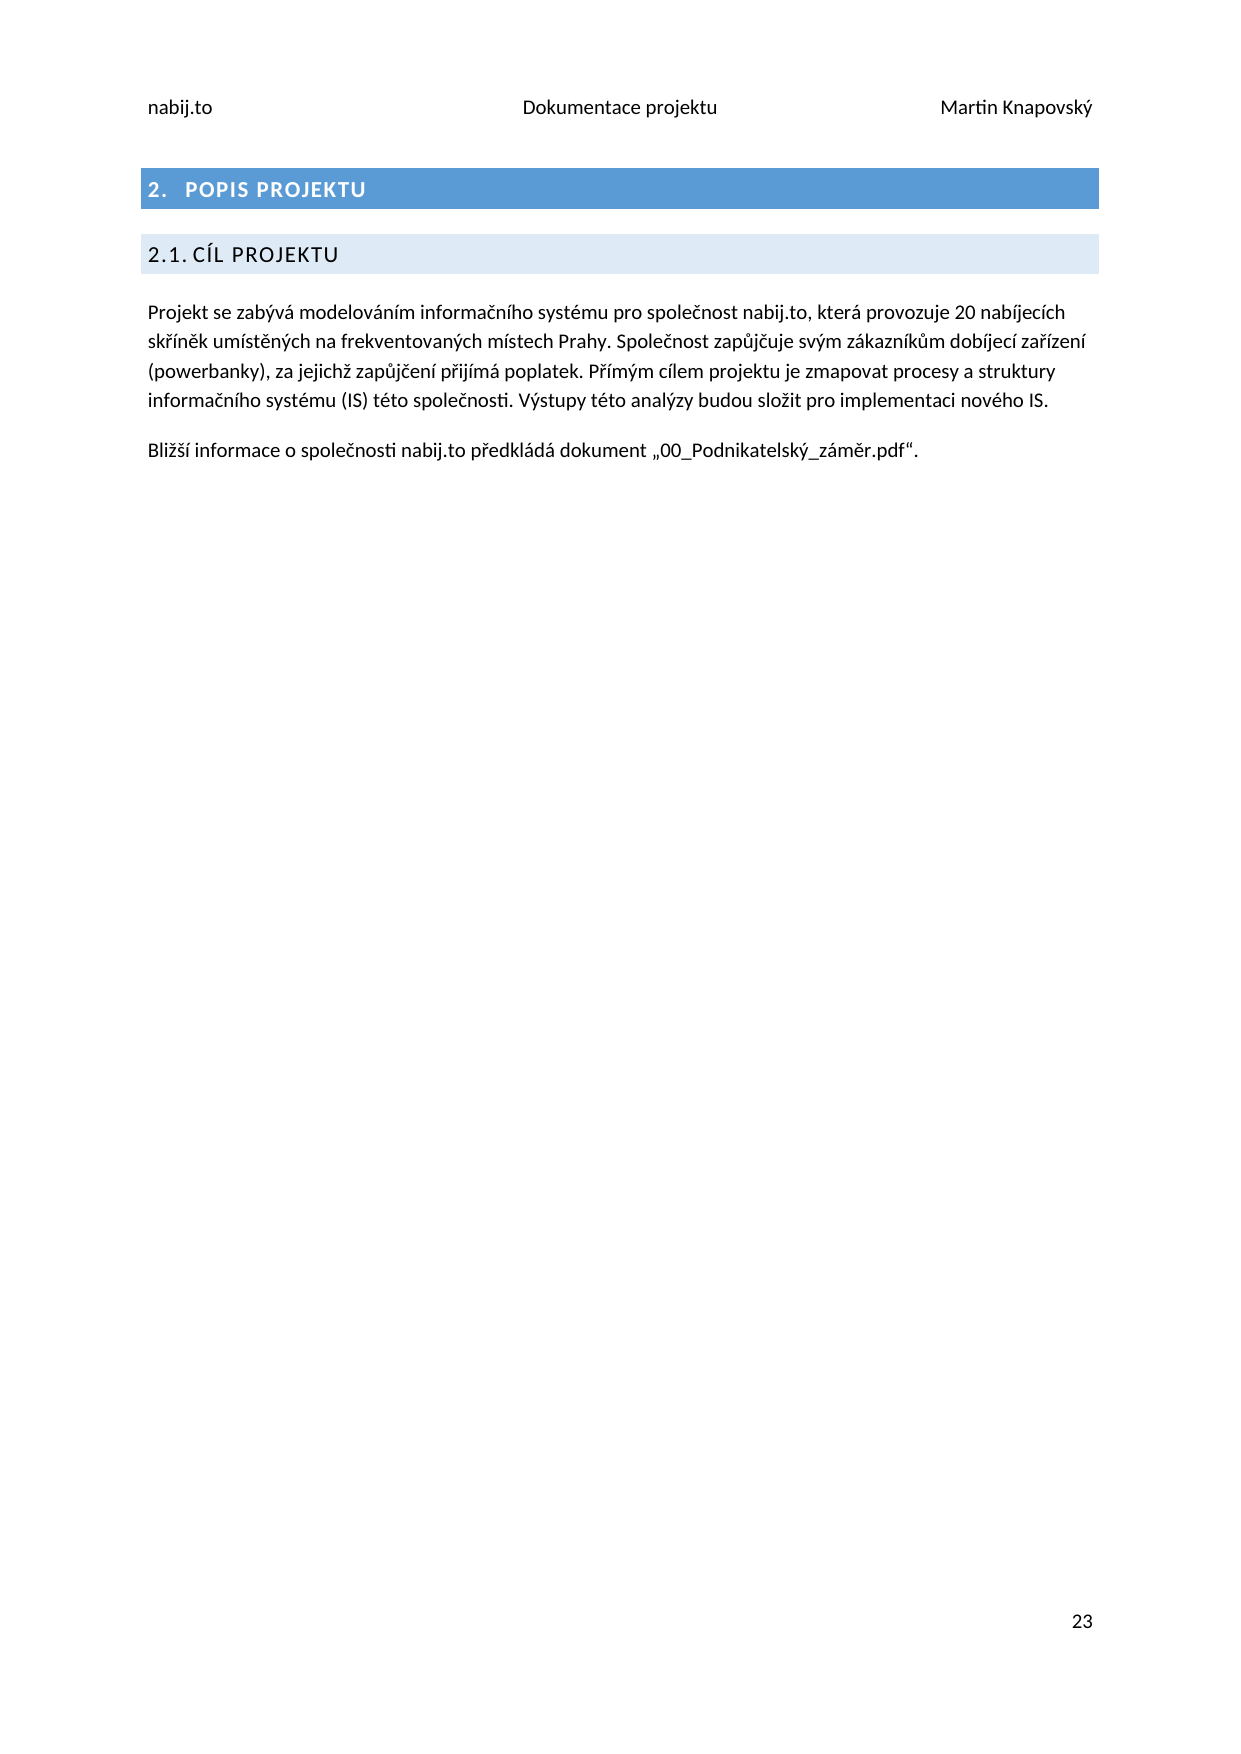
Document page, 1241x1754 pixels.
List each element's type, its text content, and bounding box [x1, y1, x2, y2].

text Projekt se zabývá modelováním informačního systému pro společnost nabij.to, která provozuje 20 nabíjecích skříněk umístěných na frekventovaných místech Prahy. Společnost zapůjčuje svým zákazníkům dobíjecí zařízení (powerbanky), za jejichž zapůjčení přijímá poplatek. Přímým cílem projektu je zmapovat procesy a struktury informačního systému (IS) této společnosti. Výstupy této analýzy budou složit pro implementaci nového IS. [148, 299, 1093, 412]
subtitle Cíl projektu [148, 240, 1093, 268]
text Bližší informace o společnosti nabij.to předkládá dokument „00_Podnikatelský_záměr.pdf“. [148, 437, 1093, 462]
subtitle Popis projektu [148, 175, 1093, 203]
